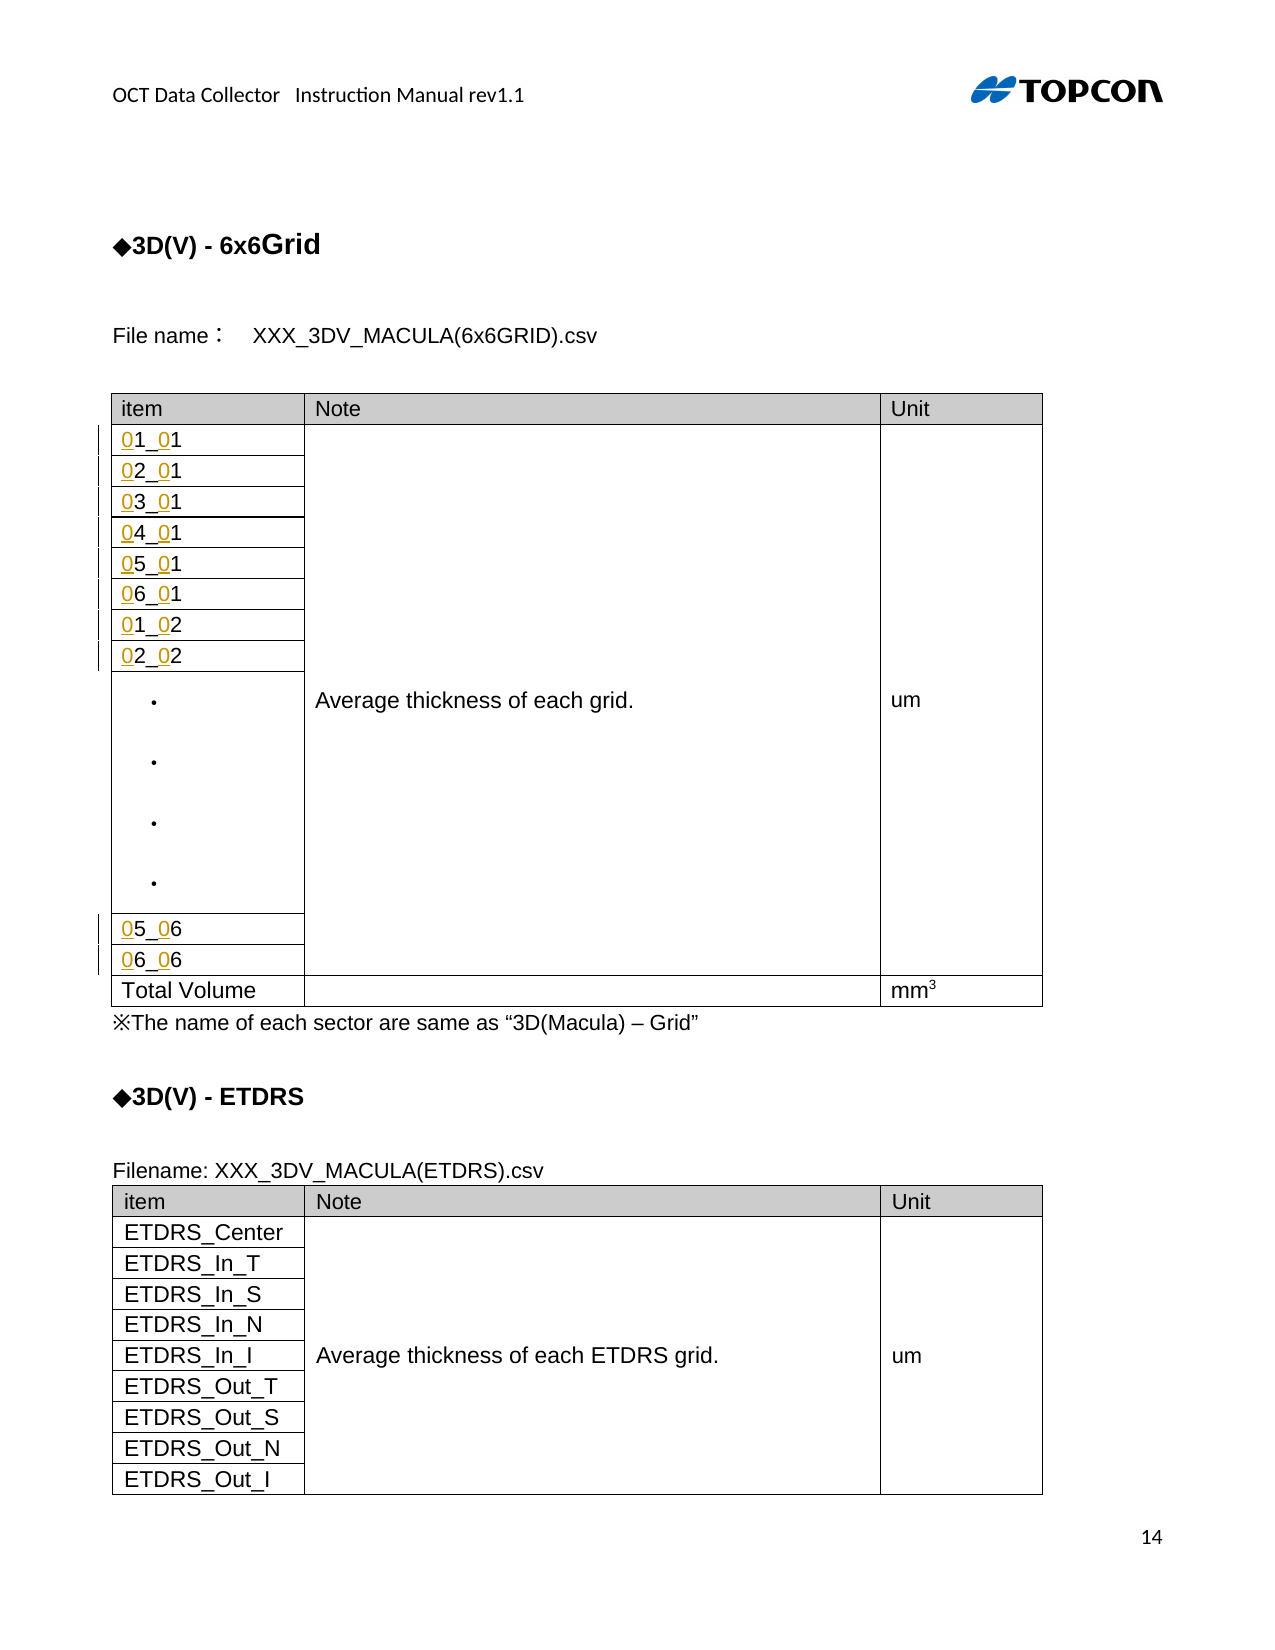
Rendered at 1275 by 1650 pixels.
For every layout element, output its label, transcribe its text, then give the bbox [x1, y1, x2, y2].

table_cell [305, 976, 880, 1006]
table_cell ETDRS_In_N [113, 1310, 304, 1339]
table_cell 5_6 [112, 914, 304, 944]
text ◆3D(V) - 6x6Grid [112, 214, 1162, 274]
table_cell 6_1 [112, 579, 304, 609]
table_cell ・ [112, 672, 304, 731]
table_cell 5_1 [112, 548, 304, 578]
table_header item [113, 1186, 304, 1216]
table_cell 4_1 [112, 518, 304, 547]
table_cell mm3 [881, 976, 1042, 1006]
table_cell ・ [112, 731, 304, 792]
picture [971, 76, 1163, 103]
table_cell Total Volume [112, 976, 304, 1006]
table_cell um [881, 1217, 1042, 1494]
table_header Unit [881, 394, 1042, 424]
text ※The name of each sector are same as “3D(Macula) – Grid” [112, 1007, 1162, 1036]
table_header item [112, 394, 304, 424]
table_cell um [881, 425, 1042, 975]
table_cell ETDRS_Center [113, 1217, 304, 1247]
text File name： XXX_3DV_MACULA(6x6GRID).csv [112, 304, 1162, 363]
table_cell Average thickness of each grid. [305, 425, 880, 975]
table_header Unit [881, 1186, 1042, 1216]
table_header Note [305, 1186, 880, 1216]
table_cell ETDRS_Out_S [113, 1402, 304, 1432]
table_cell 2_1 [112, 456, 304, 486]
text ◆3D(V) - ETDRS [112, 1066, 1162, 1126]
table_cell 1_1 [112, 425, 304, 455]
table_cell ・ [112, 853, 304, 913]
table_header Note [305, 394, 880, 424]
table_cell ETDRS_In_S [113, 1279, 304, 1309]
table_cell ETDRS_In_T [113, 1248, 304, 1278]
table_cell ETDRS_Out_T [113, 1371, 304, 1401]
table_cell 2_2 [112, 641, 304, 671]
table_cell ETDRS_Out_I [113, 1464, 304, 1494]
table_cell ETDRS_In_I [113, 1341, 304, 1370]
table_cell 1_2 [112, 610, 304, 640]
text Filename: XXX_3DV_MACULA(ETDRS).csv [112, 1156, 1162, 1185]
table_cell ETDRS_Out_N [113, 1433, 304, 1463]
table_cell Average thickness of each ETDRS grid. [305, 1217, 880, 1494]
table_cell 6_6 [112, 945, 304, 975]
table_cell ・ [112, 792, 304, 852]
table_cell 3_1 [112, 487, 304, 516]
